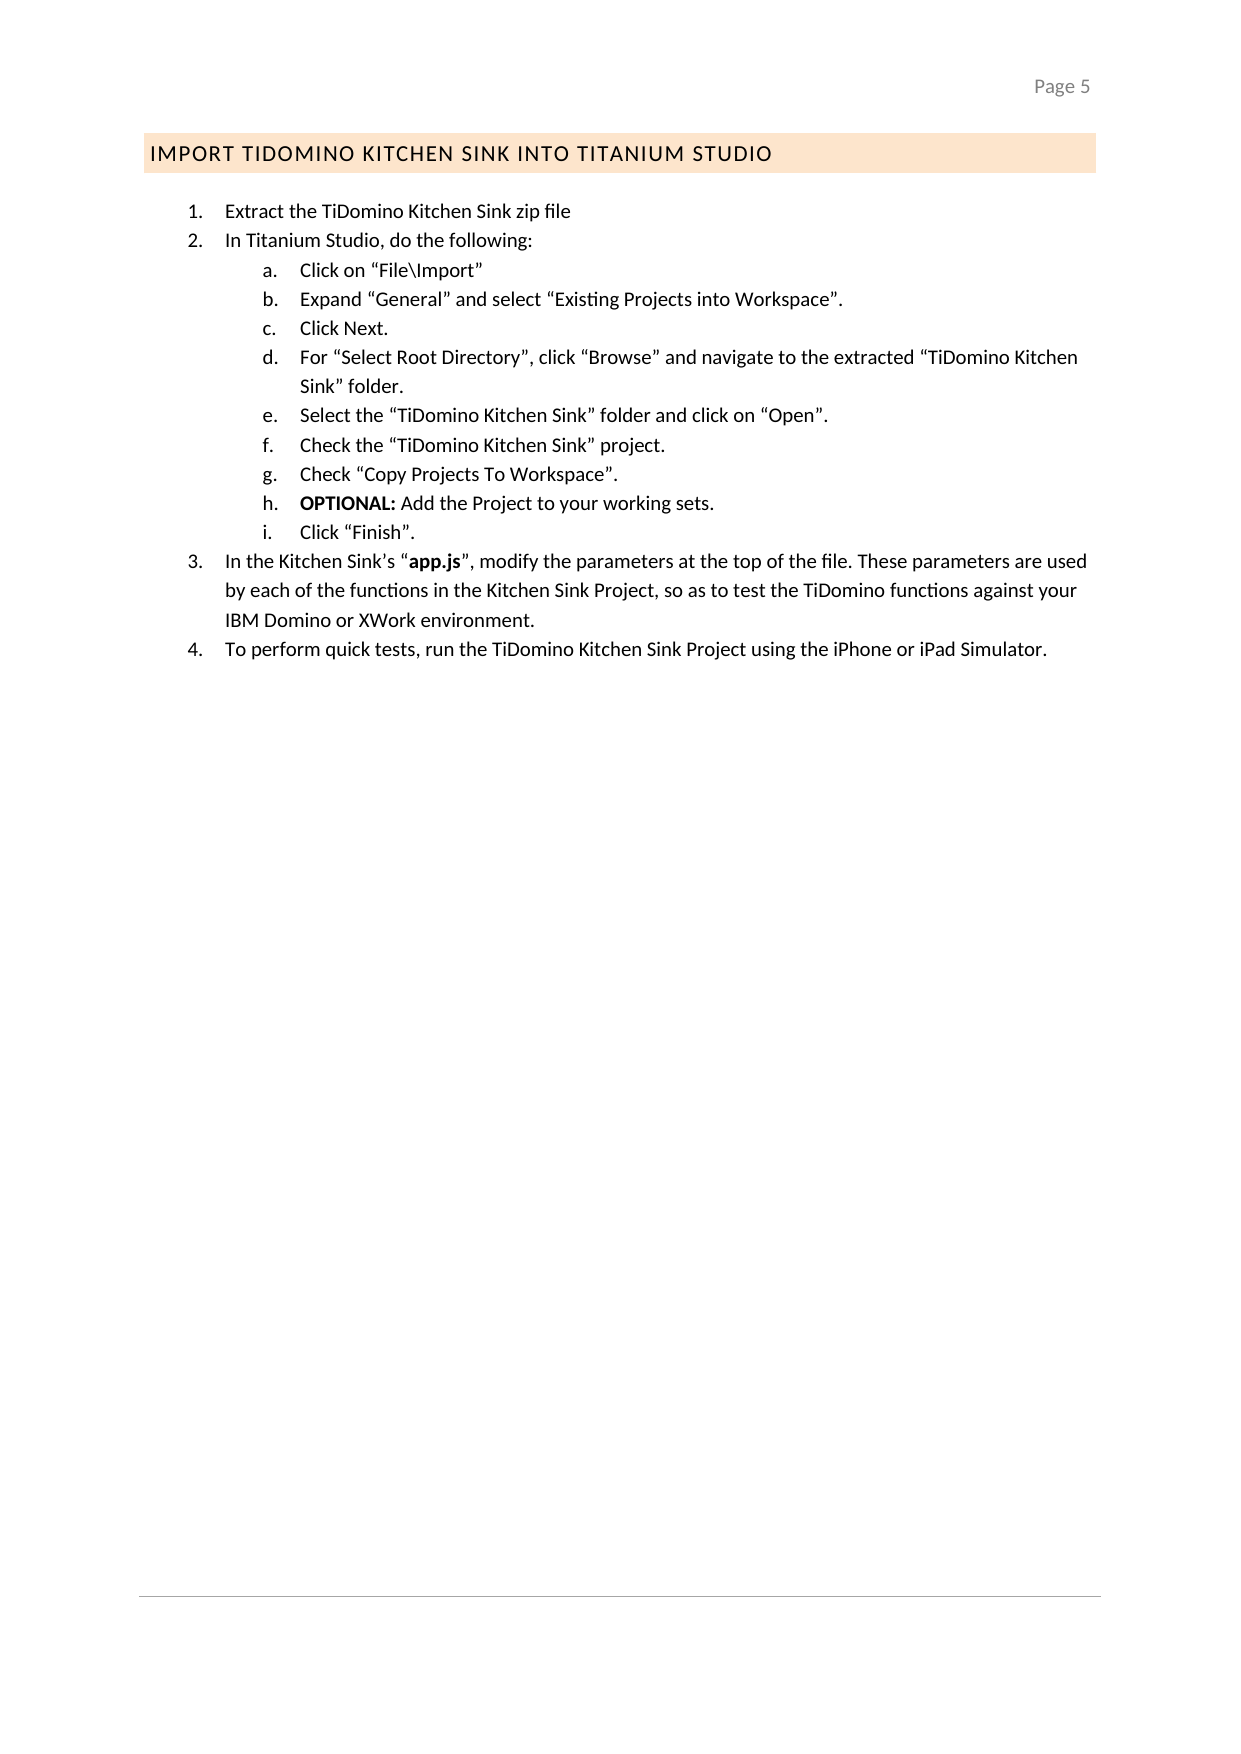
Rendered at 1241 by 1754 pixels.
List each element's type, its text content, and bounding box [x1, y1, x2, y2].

list Click Next. [262, 315, 1090, 341]
list In the Kitchen Sink’s “app.js”, modify the parameters at the top of the file. These parameters are used by each of the functions in the Kitchen Sink Project, so as to test the TiDomino functions against your IBM Domino or XWork environment. [187, 548, 1090, 632]
list Click on “File\Import” [262, 257, 1090, 282]
list Check “Copy Projects To Workspace”. [262, 461, 1090, 486]
subtitle Import TiDomino Kitchen Sink into Titanium Studio [150, 139, 1090, 167]
list For “Select Root Directory”, click “Browse” and navigate to the extracted “TiDomino Kitchen Sink” folder. [262, 344, 1090, 399]
list To perform quick tests, run the TiDomino Kitchen Sink Project using the iPhone or iPad Simulator. [187, 636, 1090, 661]
list In Titanium Studio, do the following: [187, 228, 1090, 253]
list Select the “TiDomino Kitchen Sink” folder and click on “Open”. [262, 403, 1090, 428]
list Check the “TiDomino Kitchen Sink” project. [262, 432, 1090, 457]
list OPTIONAL: Add the Project to your working sets. [262, 490, 1090, 516]
list Extract the TiDomino Kitchen Sink zip file [187, 198, 1090, 224]
list Click “Finish”. [262, 519, 1090, 545]
list Expand “General” and select “Existing Projects into Workspace”. [262, 286, 1090, 311]
